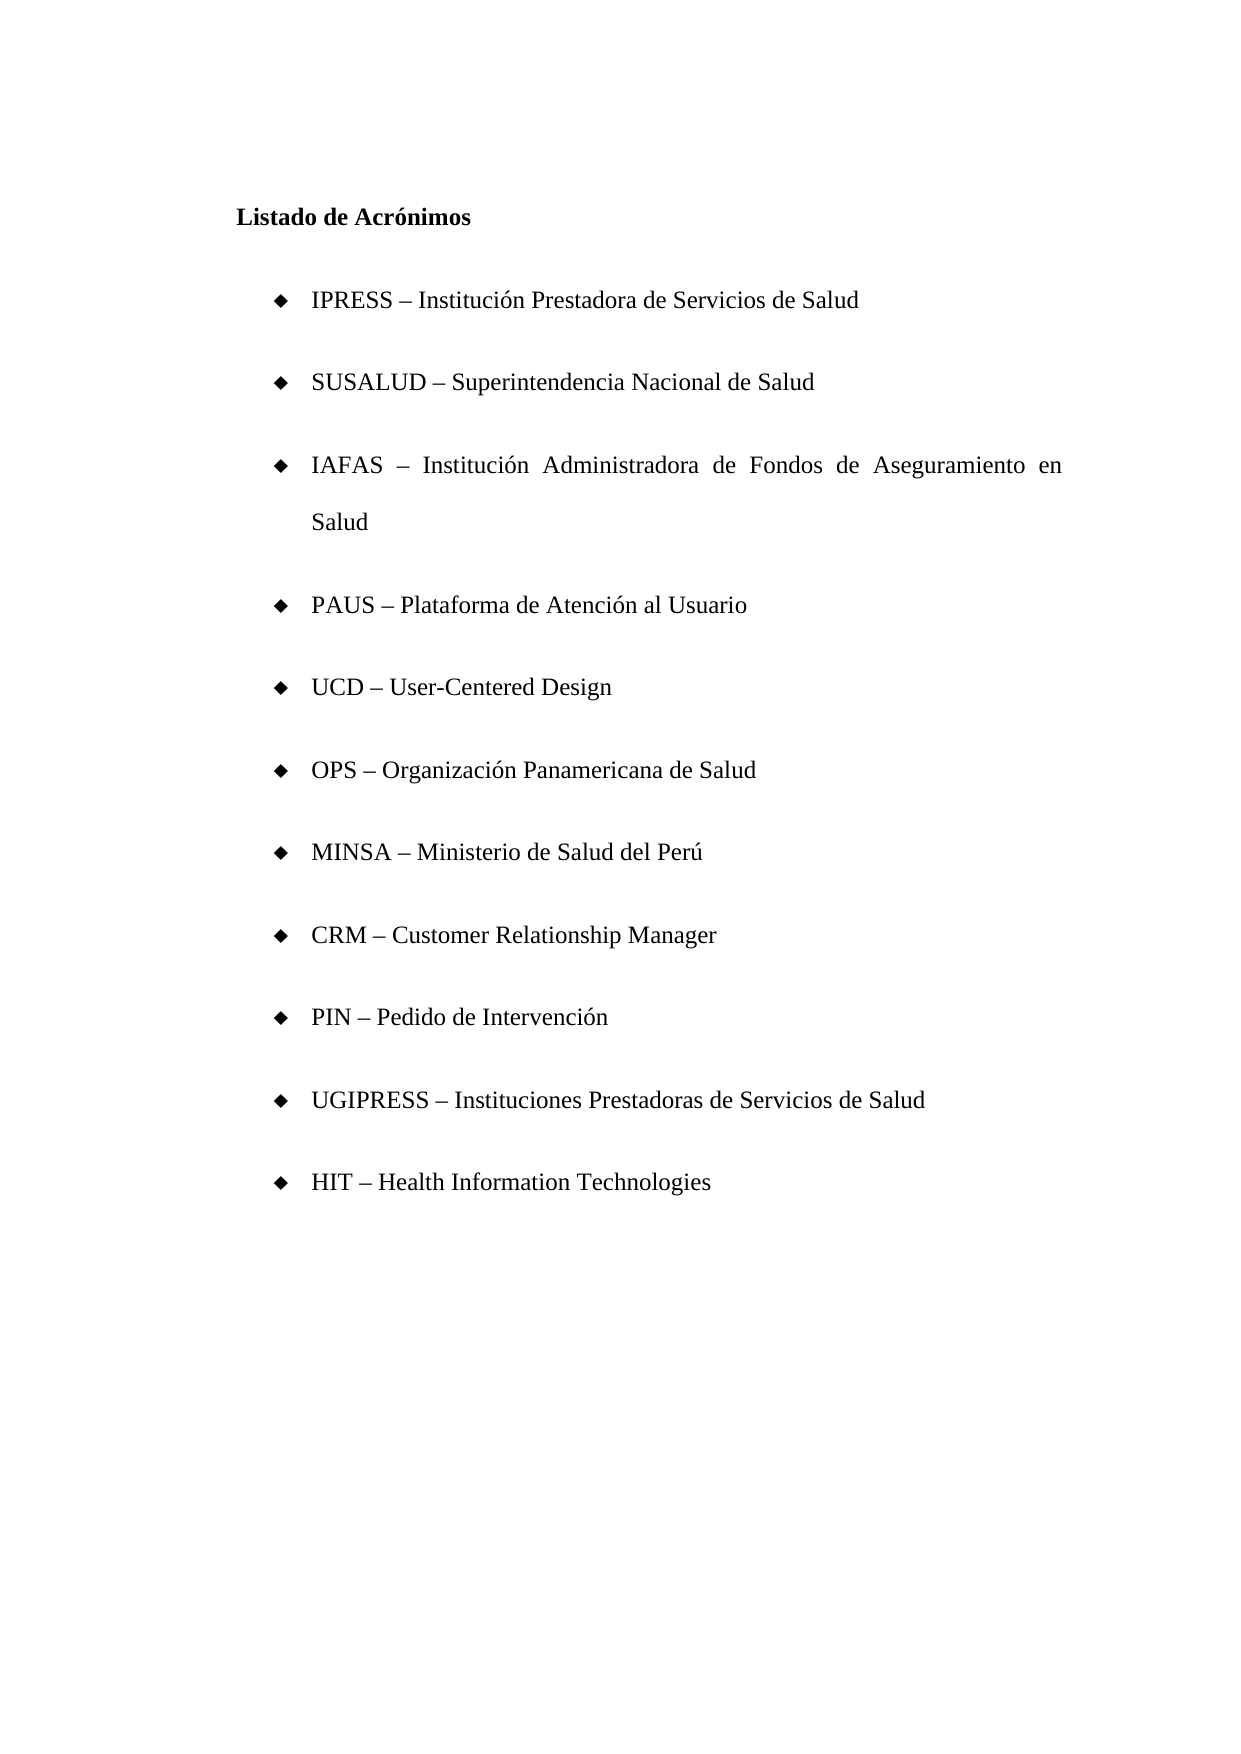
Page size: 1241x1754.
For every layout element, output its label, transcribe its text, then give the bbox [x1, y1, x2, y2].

list UCD – User-Centered Design [274, 672, 1063, 701]
list IAFAS – Institución Administradora de Fondos de Aseguramiento en Salud [274, 450, 1063, 536]
list PAUS – Plataforma de Atención al Usuario [274, 590, 1063, 618]
list OPS – Organización Panamericana de Salud [274, 755, 1063, 783]
list UGIPRESS – Instituciones Prestadoras de Servicios de Salud [274, 1085, 1063, 1113]
list CRM – Customer Relationship Manager [274, 920, 1063, 948]
list SUSALUD – Superintendencia Nacional de Salud [274, 367, 1063, 396]
subtitle Listado de Acrónimos [236, 202, 1063, 231]
list PIN – Pedido de Intervención [274, 1002, 1063, 1031]
list HIT – Health Information Technologies [274, 1167, 1063, 1196]
list IPRESS – Institución Prestadora de Servicios de Salud [274, 285, 1063, 313]
list MINSA – Ministerio de Salud del Perú [274, 837, 1063, 866]
